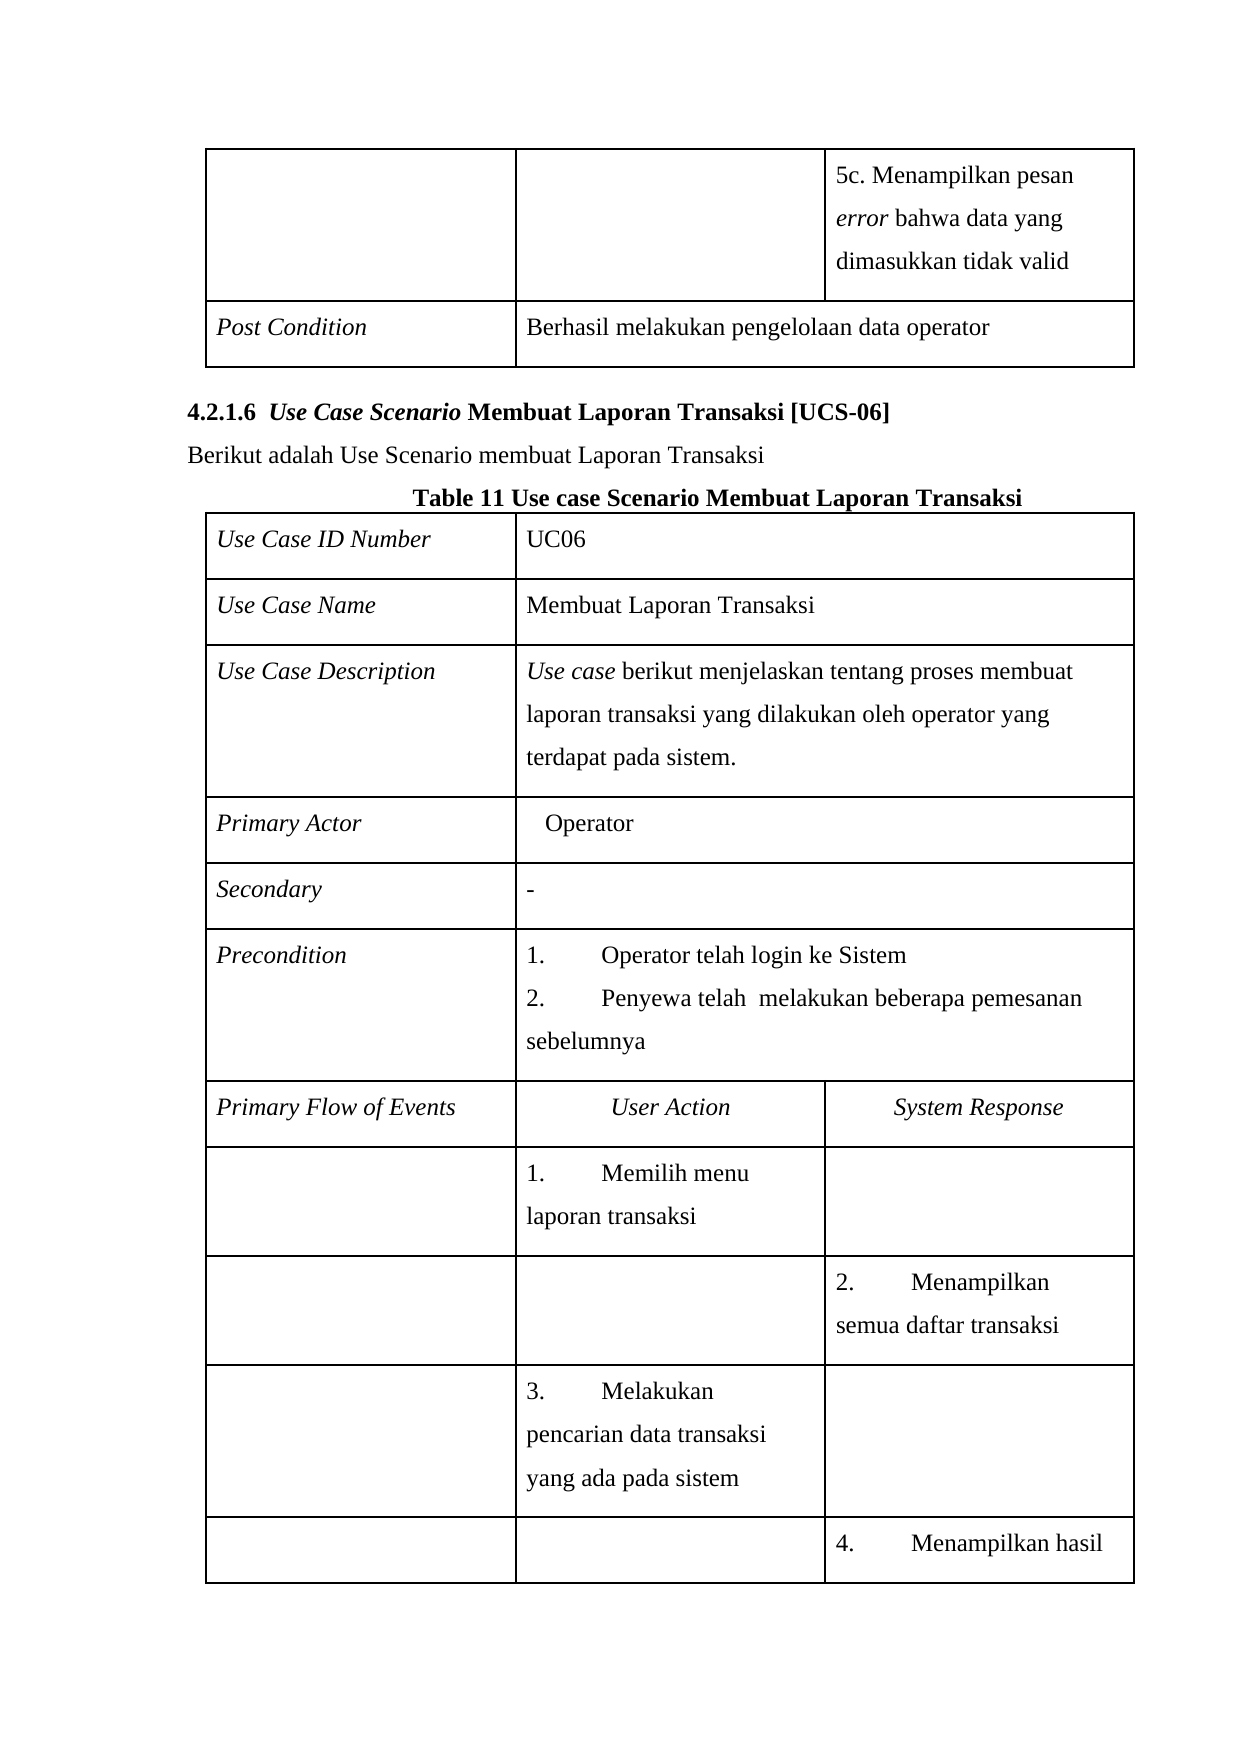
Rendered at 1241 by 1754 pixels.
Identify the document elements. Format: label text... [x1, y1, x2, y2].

table_header UC06 [517, 514, 1133, 578]
table_cell Berhasil melakukan pengelolaan data operator [517, 302, 1133, 366]
table_cell Menampilkan semua daftar transaksi [826, 1257, 1133, 1364]
table_cell Post Condition [207, 302, 515, 366]
table_cell [207, 1257, 515, 1364]
table_cell Use case berikut menjelaskan tentang proses membuat laporan transaksi yang dilakukan oleh operator yang terdapat pada sistem. [517, 646, 1133, 796]
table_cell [826, 1518, 1133, 1582]
table_cell Memilih menu laporan transaksi [517, 1148, 824, 1255]
table_cell Melakukan pencarian data transaksi yang ada pada sistem [517, 1366, 824, 1516]
table_cell [207, 1518, 515, 1582]
text Table 11 Use case Scenario Membuat Laporan Transaksi [337, 483, 1092, 512]
table_cell [207, 1148, 515, 1255]
table_cell System Response [826, 1082, 1133, 1146]
table_cell Operator [517, 798, 1133, 862]
table_cell User Action [517, 1082, 824, 1146]
table_cell - [517, 864, 1133, 928]
table_cell [826, 1366, 1133, 1516]
table_cell [517, 150, 824, 300]
table_cell Primary Flow of Events [207, 1082, 515, 1146]
table_cell Use Case Name [207, 580, 515, 643]
table_cell Precondition [207, 930, 515, 1080]
table_cell Membuat Laporan Transaksi [517, 580, 1133, 643]
text Berikut adalah Use Scenario membuat Laporan Transaksi [187, 440, 1092, 468]
table_cell [207, 1366, 515, 1516]
table_cell [826, 1148, 1133, 1255]
table_header Use Case ID Number [207, 514, 515, 578]
text 4.2.1.6 Use Case Scenario Membuat Laporan Transaksi [UCS-06] [187, 397, 1092, 425]
table_cell Use Case Description [207, 646, 515, 796]
table_cell Primary Actor [207, 798, 515, 862]
table_cell [207, 150, 515, 300]
table_cell [517, 1257, 824, 1364]
table_cell [517, 1518, 824, 1582]
table_cell Secondary [207, 864, 515, 928]
table_cell 5c. Menampilkan pesan error bahwa data yang dimasukkan tidak valid [826, 150, 1133, 300]
table_cell Operator telah login ke Sistem Penyewa telah melakukan beberapa pemesanan sebelumnya [517, 930, 1133, 1080]
